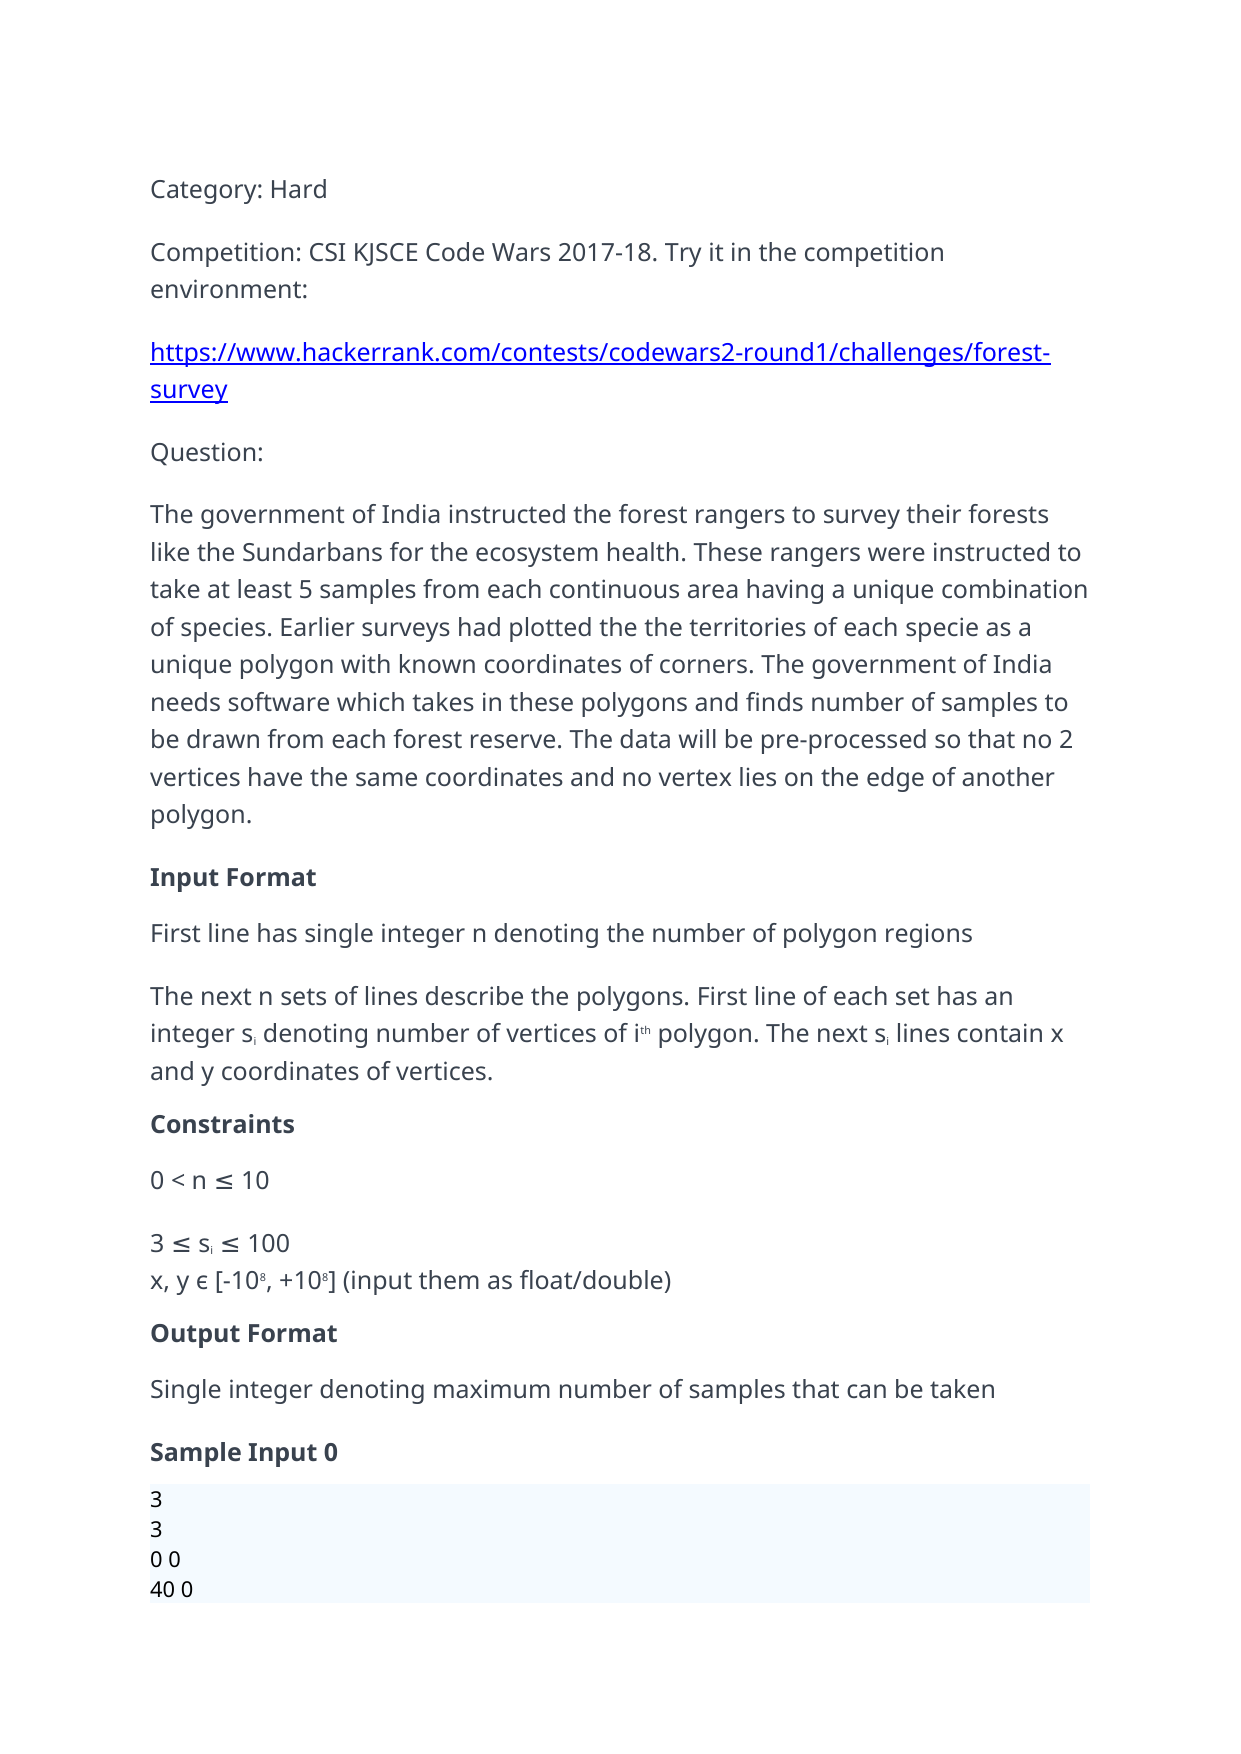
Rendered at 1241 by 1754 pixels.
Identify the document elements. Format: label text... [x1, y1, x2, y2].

text First line has single integer n denoting the number of polygon regions [150, 912, 1090, 950]
text 3 ≤ si ≤ 100 [150, 1222, 1090, 1259]
text Question: [150, 431, 1090, 469]
text 0 0 [150, 1544, 1090, 1574]
text The next n sets of lines describe the polygons. First line of each set has an integer si denoting number of vertices of ith polygon. The next si lines contain x and y coordinates of vertices. [150, 975, 1090, 1087]
text https://www.hackerrank.com/contests/codewars2-round1/challenges/forest-survey [150, 331, 1090, 406]
text Category: Hard [150, 169, 1090, 206]
text Single integer denoting maximum number of samples that can be taken [150, 1369, 1090, 1406]
text 3 [150, 1514, 1090, 1544]
text 40 0 [150, 1574, 1090, 1603]
text 3 [150, 1484, 1090, 1514]
text Competition: CSI KJSCE Code Wars 2017-18. Try it in the competition environment: [150, 231, 1090, 306]
text Input Format [150, 856, 1090, 894]
text The government of India instructed the forest rangers to survey their forests like the Sundarbans for the ecosystem health. These rangers were instructed to take at least 5 samples from each continuous area having a unique combination of species. Earlier surveys had plotted the the territories of each specie as a unique polygon with known coordinates of corners. The government of India needs software which takes in these polygons and finds number of samples to be drawn from each forest reserve. The data will be pre-processed so that no 2 vertices have the same coordinates and no vertex lies on the edge of another polygon. [150, 494, 1090, 831]
text Output Format [150, 1312, 1090, 1350]
text Sample Input 0 [150, 1431, 1090, 1469]
text x, y ϵ [-108, +108] (input them as float/double) [150, 1259, 1090, 1297]
text Constraints [150, 1103, 1090, 1141]
text 0 < n ≤ 10 [150, 1159, 1090, 1197]
